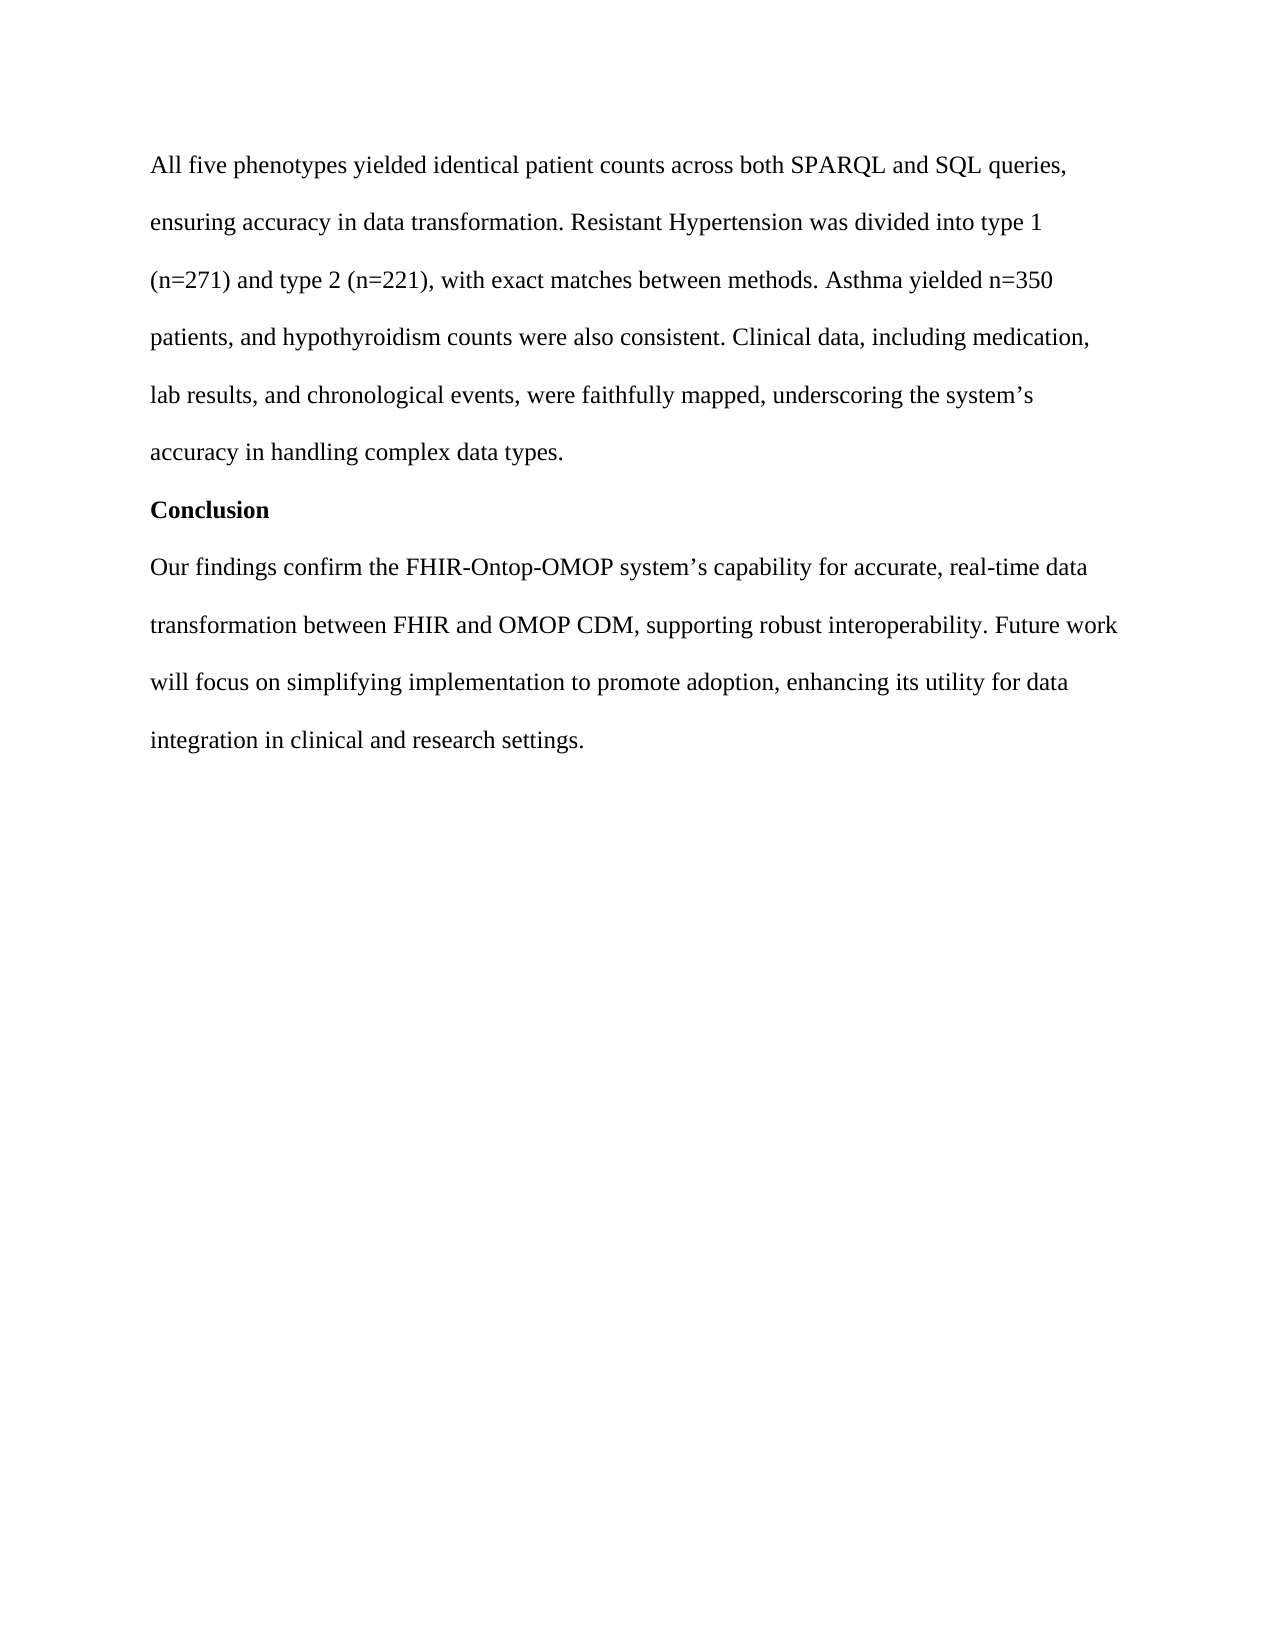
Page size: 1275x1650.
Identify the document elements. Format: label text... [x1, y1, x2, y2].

text All five phenotypes yielded identical patient counts across both SPARQL and SQL queries, ensuring accuracy in data transformation. Resistant Hypertension was divided into type 1 (n=271) and type 2 (n=221), with exact matches between methods. Asthma yielded n=350 patients, and hypothyroidism counts were also consistent. Clinical data, including medication, lab results, and chronological events, were faithfully mapped, underscoring the system’s accuracy in handling complex data types. [150, 150, 1125, 466]
text Conclusion [150, 495, 1125, 524]
text Our findings confirm the FHIR-Ontop-OMOP system’s capability for accurate, real-time data transformation between FHIR and OMOP CDM, supporting robust interoperability. Future work will focus on simplifying implementation to promote adoption, enhancing its utility for data integration in clinical and research settings. [150, 552, 1125, 754]
